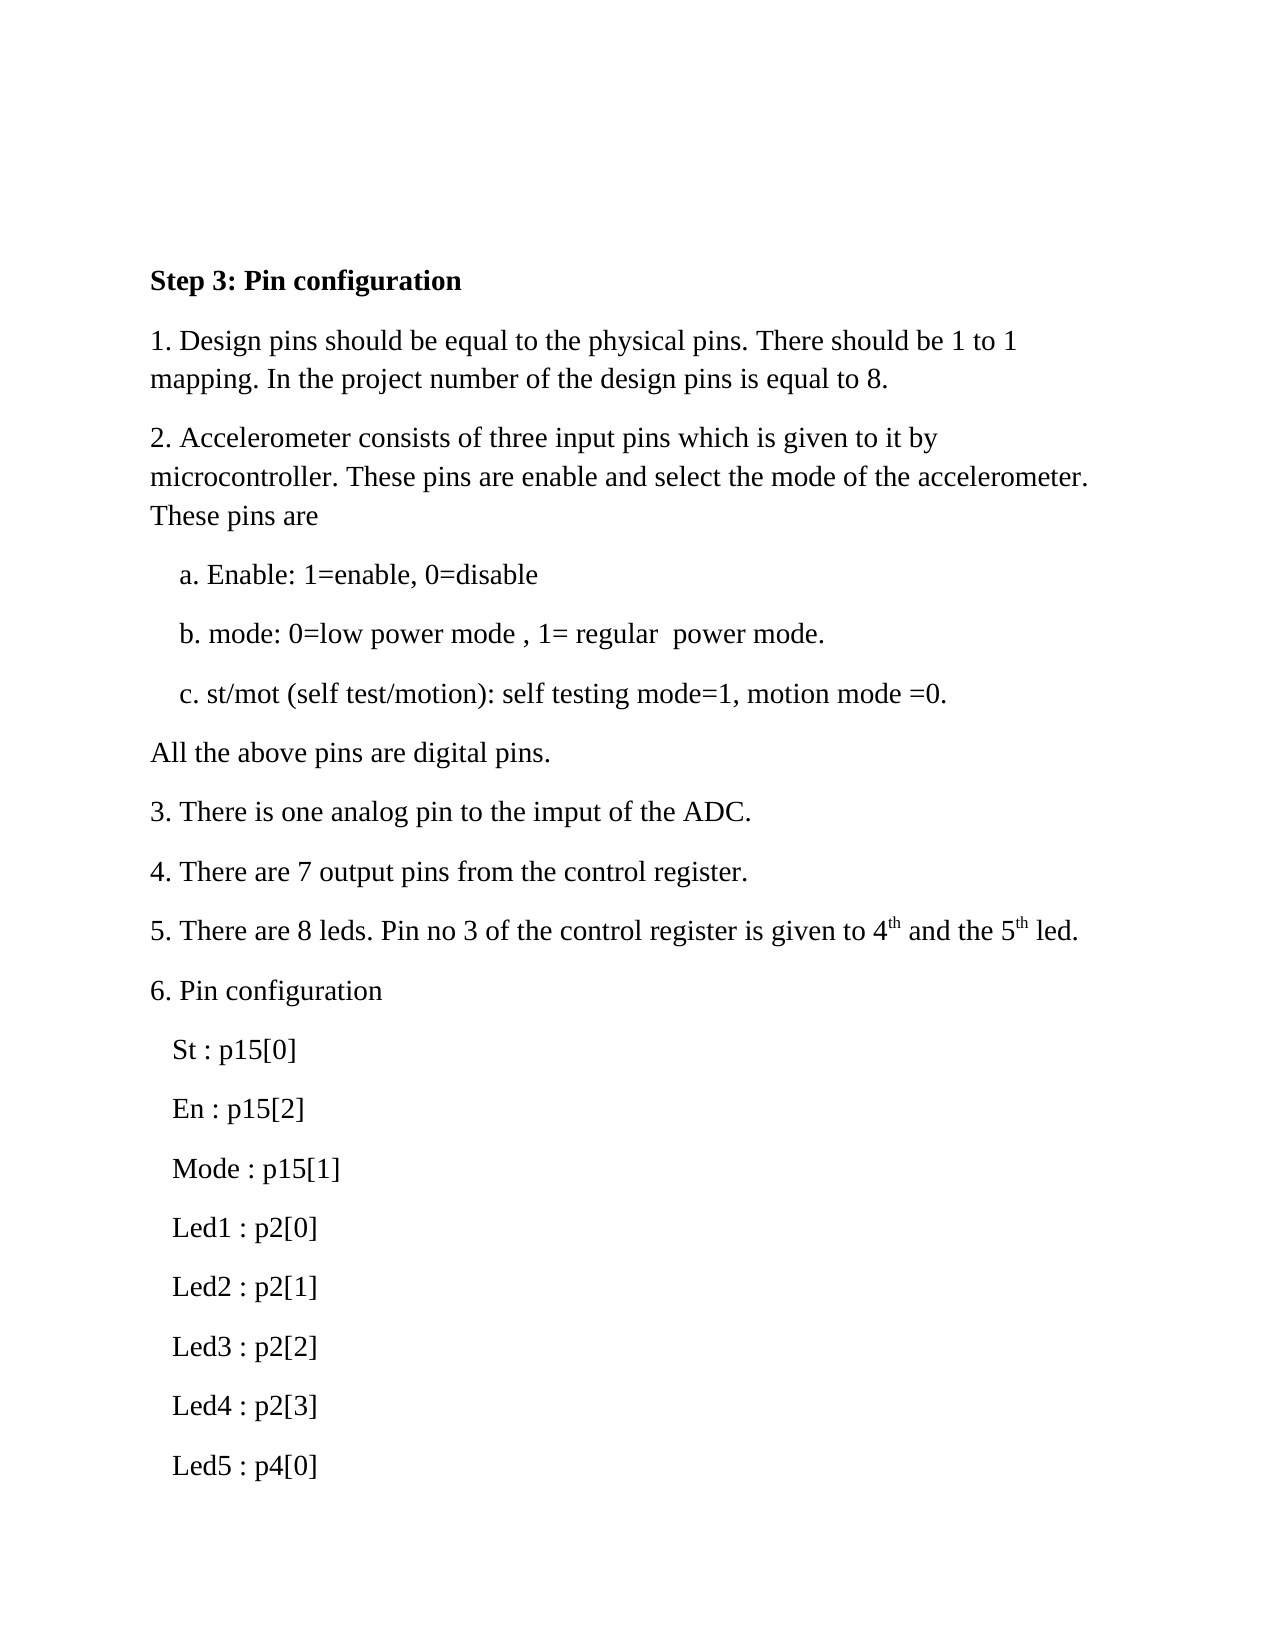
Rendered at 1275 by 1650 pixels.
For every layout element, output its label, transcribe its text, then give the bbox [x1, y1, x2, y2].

text b. mode: 0=low power mode , 1= regular power mode. [150, 616, 1125, 650]
text 6. Pin configuration [150, 973, 1125, 1006]
text 2. Accelerometer consists of three input pins which is given to it by microcontroller. These pins are enable and select the mode of the accelerometer. These pins are [150, 421, 1125, 531]
text En : p15[2] [150, 1091, 1125, 1125]
text 5. There are 8 leds. Pin no 3 of the control register is given to 4th and the 5th led. [150, 913, 1125, 947]
text St : p15[0] [150, 1032, 1125, 1066]
text Led1 : p2[0] [150, 1210, 1125, 1244]
text a. Enable: 1=enable, 0=disable [150, 557, 1125, 591]
text Led3 : p2[2] [150, 1329, 1125, 1362]
text 3. There is one analog pin to the imput of the ADC. [150, 794, 1125, 828]
text Mode : p15[1] [150, 1151, 1125, 1184]
text Led4 : p2[3] [150, 1388, 1125, 1422]
text Led2 : p2[1] [150, 1269, 1125, 1303]
text Step 3: Pin configuration [150, 263, 1125, 297]
text Led5 : p4[0] [150, 1448, 1125, 1481]
text All the above pins are digital pins. [150, 735, 1125, 769]
text 4. There are 7 output pins from the control register. [150, 854, 1125, 887]
text 1. Design pins should be equal to the physical pins. There should be 1 to 1 mapping. In the project number of the design pins is equal to 8. [150, 323, 1125, 395]
text c. st/mot (self test/motion): self testing mode=1, motion mode =0. [150, 676, 1125, 709]
